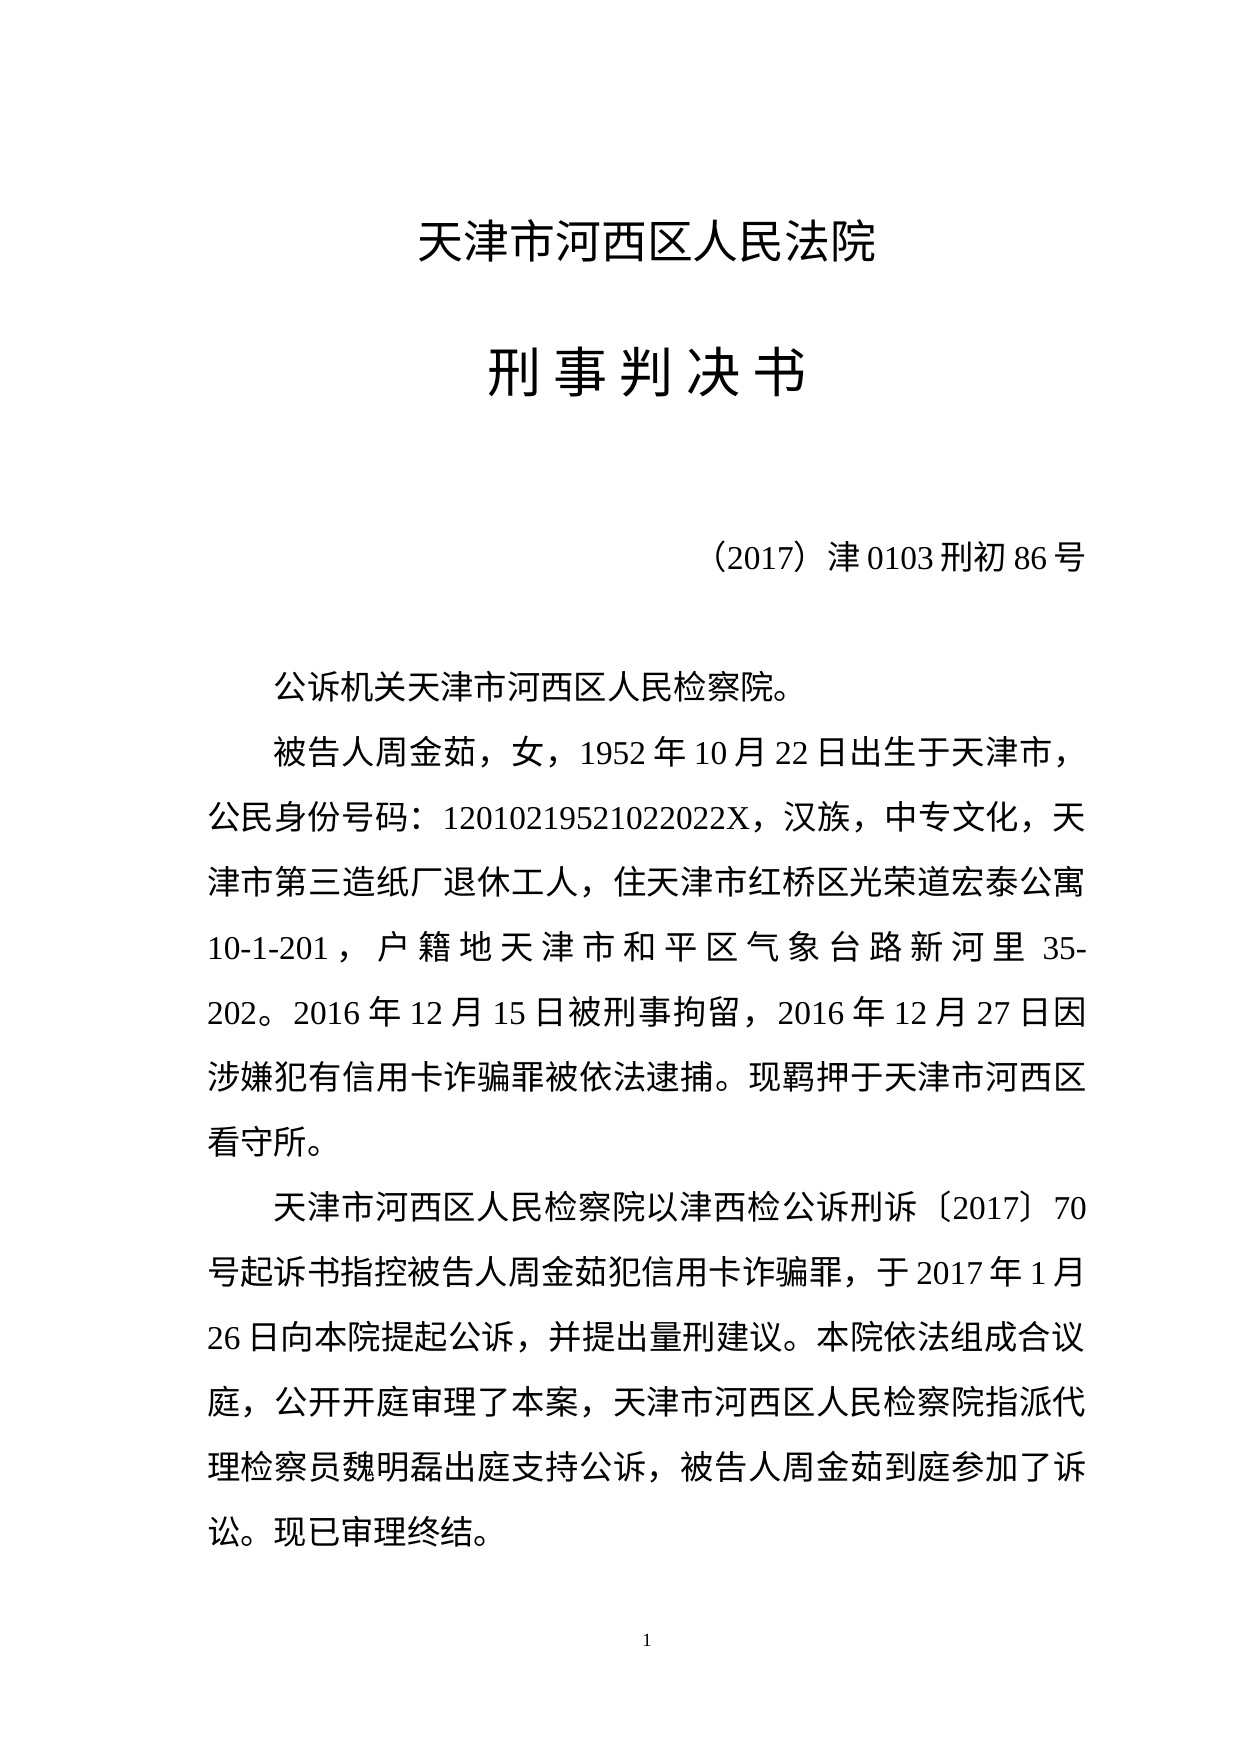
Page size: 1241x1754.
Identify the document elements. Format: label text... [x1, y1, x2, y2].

text 天津市河西区人民法院 [207, 190, 1087, 287]
text 天津市河西区人民检察院以津西检公诉刑诉〔2017〕70号起诉书指控被告人周金茹犯信用卡诈骗罪，于2017年1月26日向本院提起公诉，并提出量刑建议。本院依法组成合议庭，公开开庭审理了本案，天津市河西区人民检察院指派代理检察员魏明磊出庭支持公诉，被告人周金茹到庭参加了诉讼。现已审理终结。 [207, 1172, 1087, 1562]
text 刑 事 判 决 书 [207, 321, 1087, 418]
text 被告人周金茹，女，1952年10月22日出生于天津市，公民身份号码：12010219521022022X，汉族，中专文化，天津市第三造纸厂退休工人，住天津市红桥区光荣道宏泰公寓10-1-201，户籍地天津市和平区气象台路新河里35-202。2016年12月15日被刑事拘留，2016年12月27日因涉嫌犯有信用卡诈骗罪被依法逮捕。现羁押于天津市河西区看守所。 [207, 717, 1087, 1172]
text 公诉机关天津市河西区人民检察院。 [207, 652, 1087, 717]
text （2017）津0103刑初86号 [207, 522, 1087, 587]
